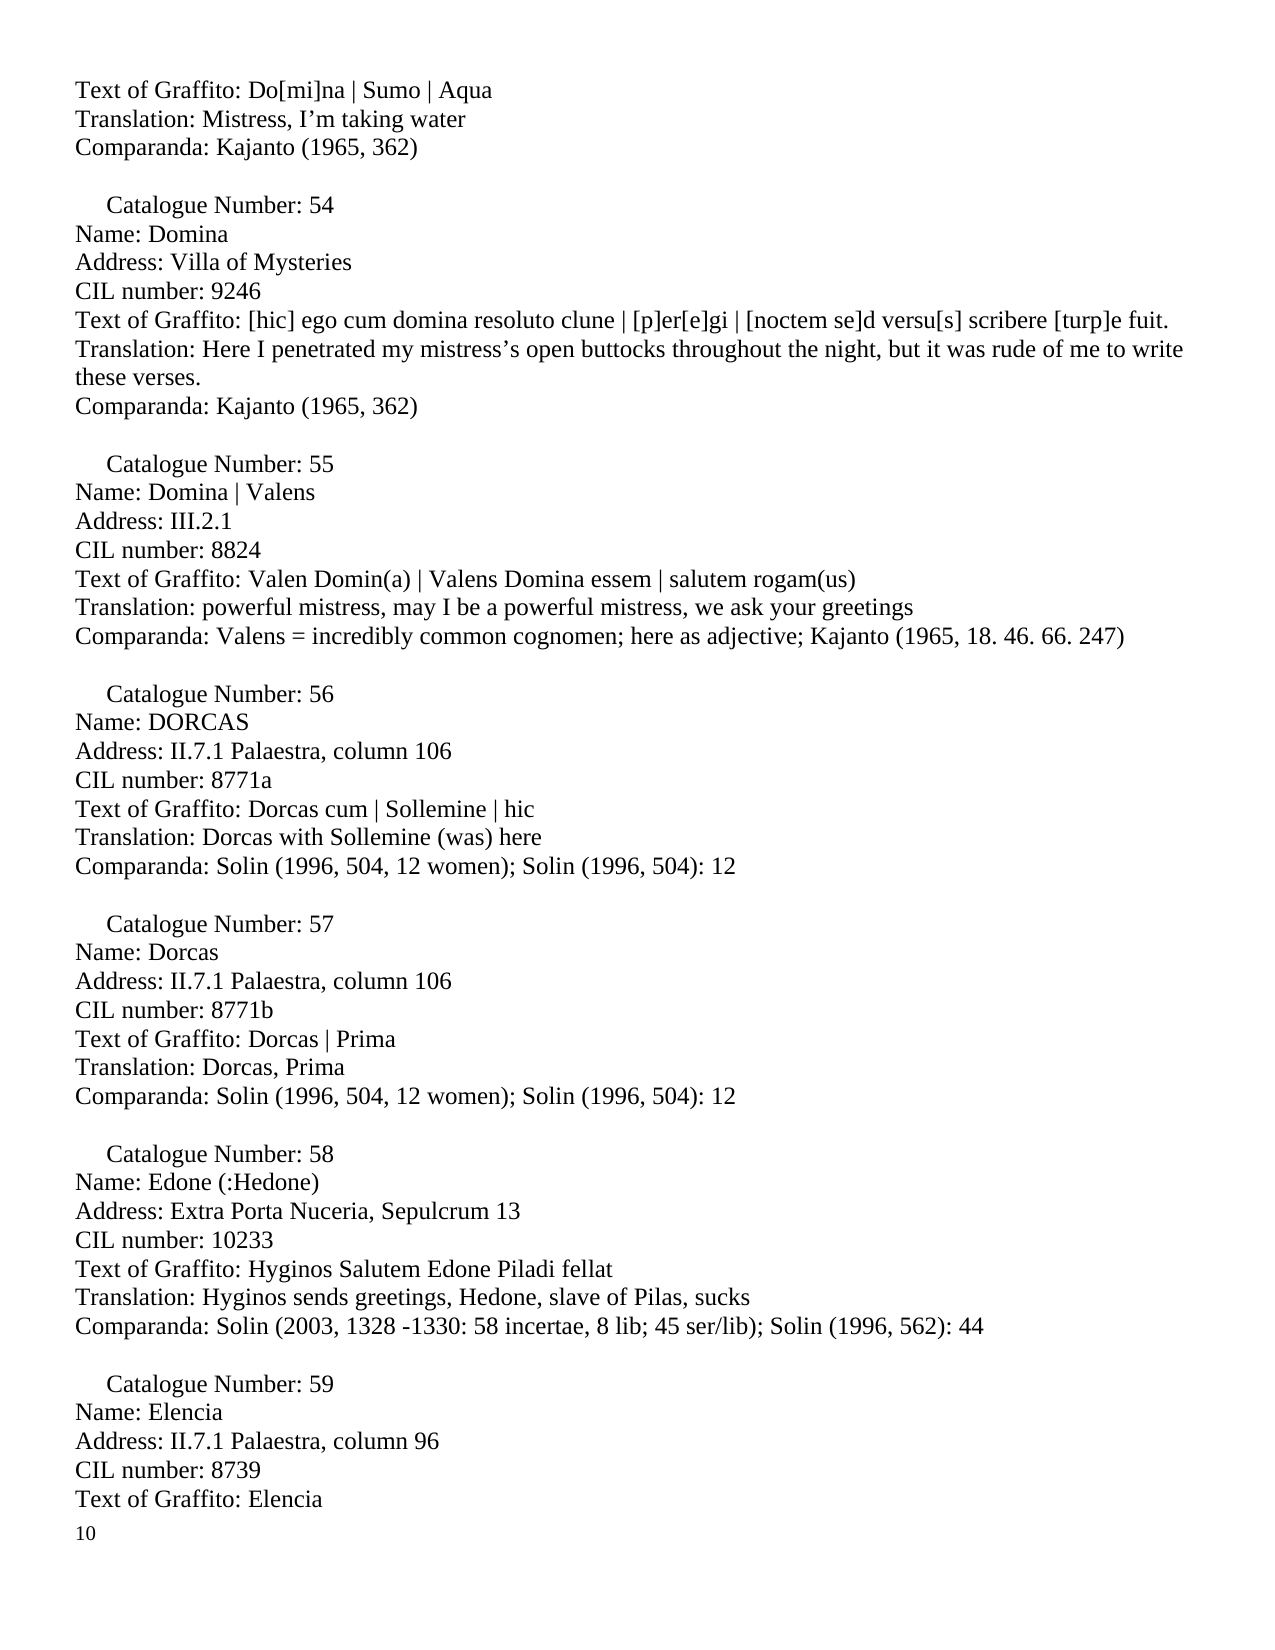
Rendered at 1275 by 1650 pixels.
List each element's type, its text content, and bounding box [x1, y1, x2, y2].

text Address: II.7.1 Palaestra, column 106 [75, 736, 1200, 765]
text Comparanda: Valens = incredibly common cognomen; here as adjective; Kajanto (1965, 18. 46. 66. 247) [75, 621, 1200, 650]
text Text of Graffito: Dorcas | Prima [75, 1024, 1200, 1052]
text Comparanda: Kajanto (1965, 362) [75, 132, 1200, 161]
text Name: Dorcas [75, 937, 1200, 966]
text Text of Graffito: [hic] ego cum domina resoluto clune | [p]er[e]gi | [noctem se]d versu[s] scribere [turp]e fuit. [75, 305, 1200, 334]
text Text of Graffito: Dorcas cum | Sollemine | hic [75, 794, 1200, 822]
text Catalogue Number: 57 [75, 909, 1200, 937]
text Translation: Dorcas with Sollemine (was) here [75, 822, 1200, 851]
text Catalogue Number: 55 [75, 449, 1200, 477]
text Address: Villa of Mysteries [75, 247, 1200, 276]
text Comparanda: Kajanto (1965, 362) [75, 391, 1200, 420]
text Name: DORCAS [75, 707, 1200, 736]
text Translation: Mistress, I’m taking water [75, 104, 1200, 132]
text CIL number: 8739 [75, 1455, 1200, 1484]
text CIL number: 8771a [75, 765, 1200, 794]
text Text of Graffito: Valen Domin(a) | Valens Domina essem | salutem rogam(us) [75, 564, 1200, 592]
text Translation: Dorcas, Prima [75, 1052, 1200, 1081]
text Address: II.7.1 Palaestra, column 96 [75, 1426, 1200, 1455]
text Address: Extra Porta Nuceria, Sepulcrum 13 [75, 1196, 1200, 1225]
text Text of Graffito: Hyginos Salutem Edone Piladi fellat [75, 1254, 1200, 1282]
text Translation: Hyginos sends greetings, Hedone, slave of Pilas, sucks [75, 1282, 1200, 1311]
text CIL number: 8771b [75, 995, 1200, 1024]
text CIL number: 10233 [75, 1225, 1200, 1254]
text Text of Graffito: Elencia [75, 1484, 1200, 1512]
text Comparanda: Solin (1996, 504, 12 women); Solin (1996, 504): 12 [75, 1081, 1200, 1110]
text Comparanda: Solin (1996, 504, 12 women); Solin (1996, 504): 12 [75, 851, 1200, 880]
text Text of Graffito: Do[mi]na | Sumo | Aqua [75, 75, 1200, 104]
text Name: Elencia [75, 1397, 1200, 1426]
text Name: Domina | Valens [75, 477, 1200, 506]
text Catalogue Number: 58 [75, 1139, 1200, 1167]
text Catalogue Number: 59 [75, 1369, 1200, 1397]
text Address: III.2.1 [75, 506, 1200, 535]
text Translation: Here I penetrated my mistress’s open buttocks throughout the night, but it was rude of me to write these verses. [75, 334, 1200, 391]
text Comparanda: Solin (2003, 1328 -1330: 58 incertae, 8 lib; 45 ser/lib); Solin (1996, 562): 44 [75, 1311, 1200, 1340]
text Name: Domina [75, 219, 1200, 247]
text CIL number: 9246 [75, 276, 1200, 305]
text Address: II.7.1 Palaestra, column 106 [75, 966, 1200, 995]
text Name: Edone (:Hedone) [75, 1167, 1200, 1196]
text Catalogue Number: 54 [75, 190, 1200, 219]
text Translation: powerful mistress, may I be a powerful mistress, we ask your greetings [75, 592, 1200, 621]
text CIL number: 8824 [75, 535, 1200, 564]
text Catalogue Number: 56 [75, 679, 1200, 707]
